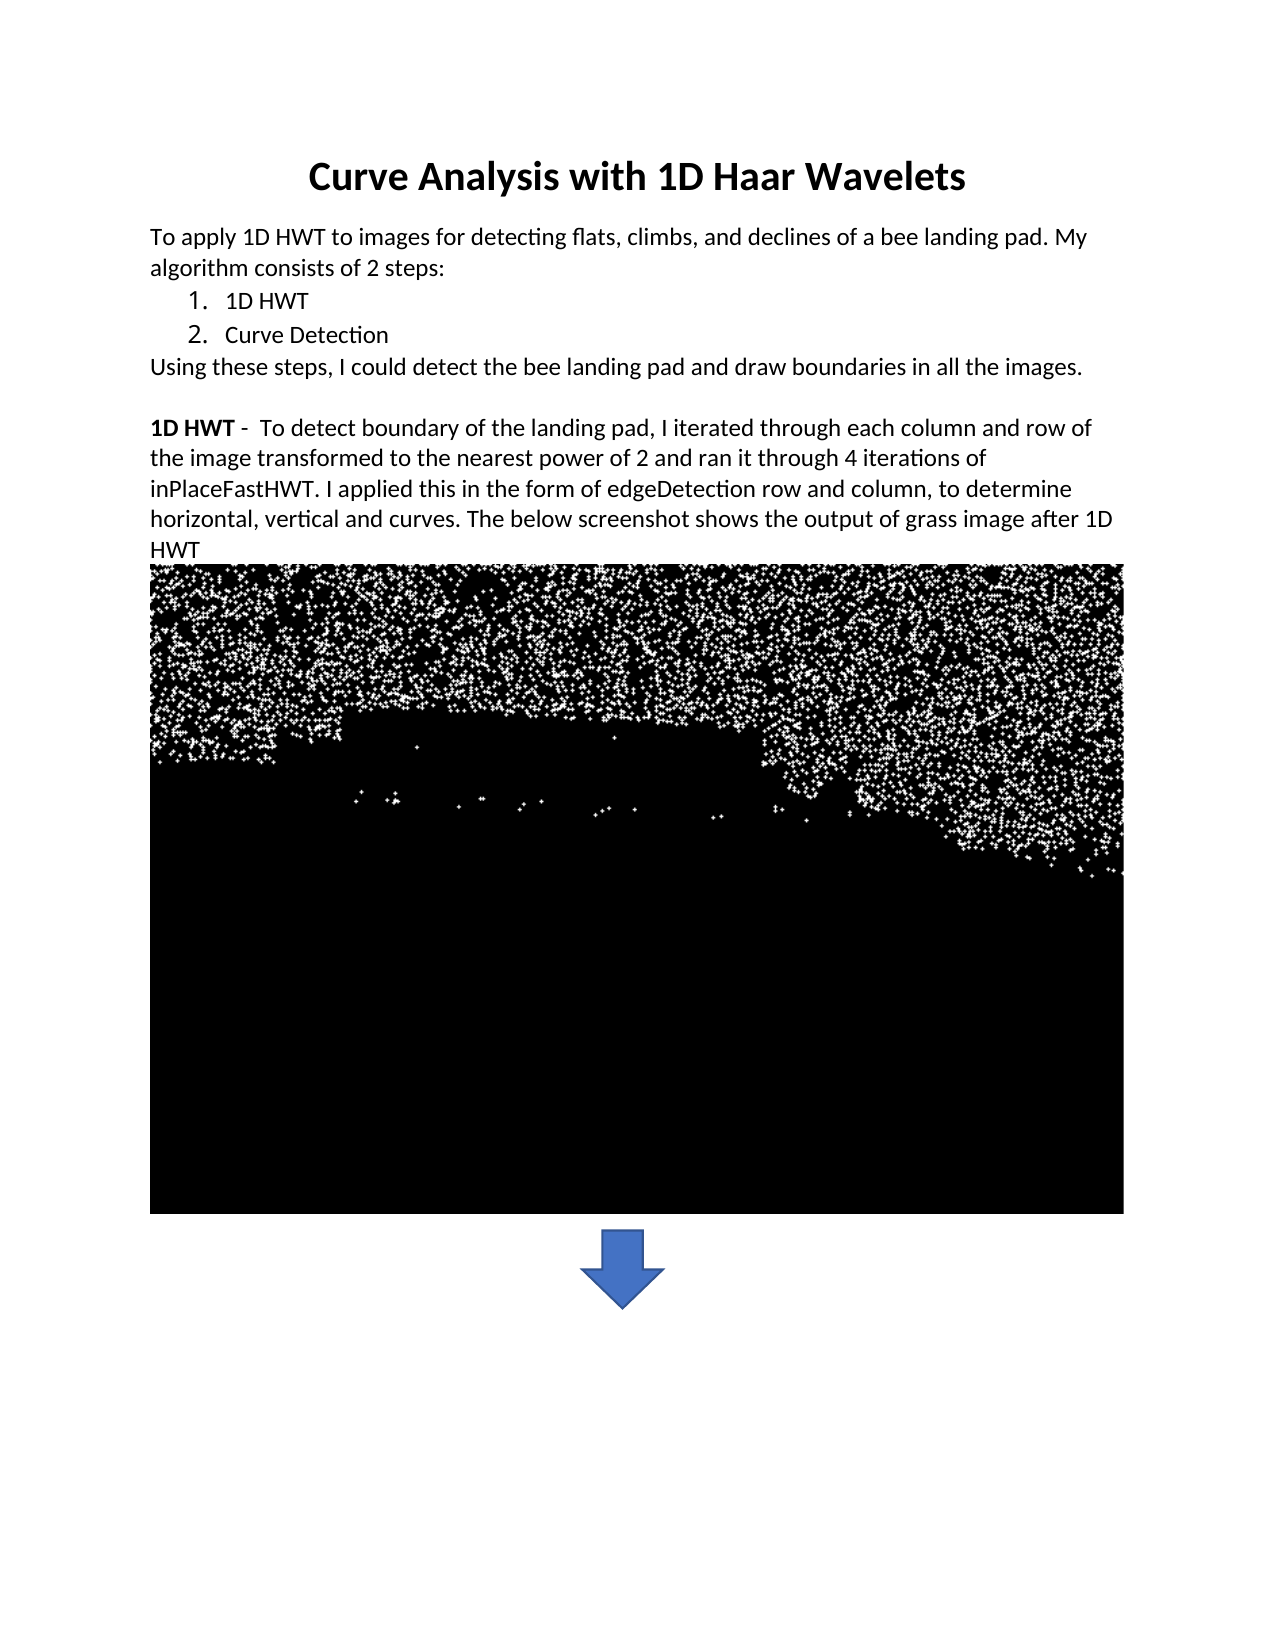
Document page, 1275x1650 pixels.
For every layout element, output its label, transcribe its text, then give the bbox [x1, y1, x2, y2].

list Curve Detection [187, 317, 1125, 351]
text 1D HWT - To detect boundary of the landing pad, I iterated through each column and row of the image transformed to the nearest power of 2 and ran it through 4 iterations of inPlaceFastHWT. I applied this in the form of edgeDetection row and column, to determine horizontal, vertical and curves. The below screenshot shows the output of grass image after 1D HWT [150, 412, 1125, 564]
text To apply 1D HWT to images for detecting flats, climbs, and declines of a bee landing pad. My algorithm consists of 2 steps: [150, 222, 1125, 283]
list 1D HWT [187, 283, 1125, 317]
picture [150, 564, 1124, 1214]
text Using these steps, I could detect the bee landing pad and draw boundaries in all the images. [150, 351, 1125, 381]
text Curve Analysis with 1D Haar Wavelets [150, 150, 1125, 201]
